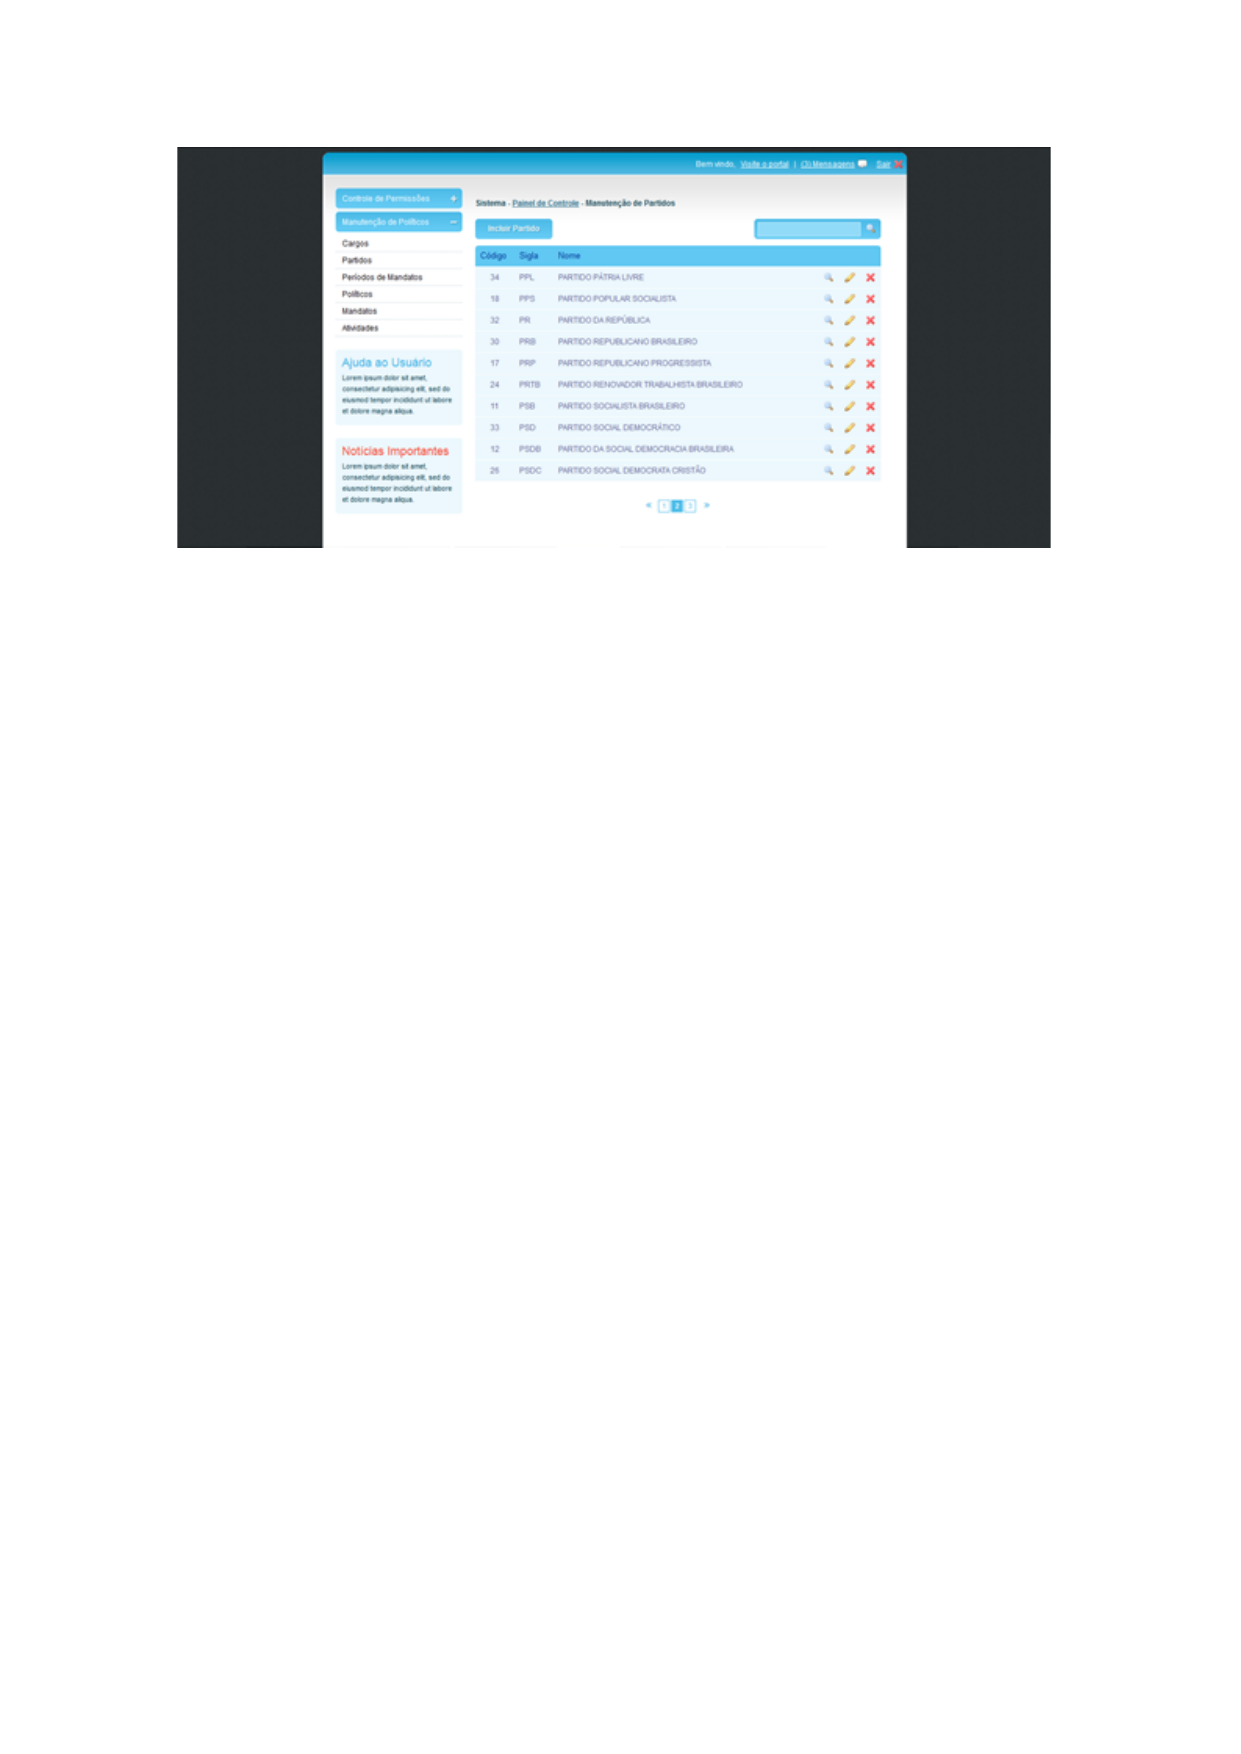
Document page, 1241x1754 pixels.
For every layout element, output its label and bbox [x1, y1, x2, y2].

picture [177, 147, 1051, 548]
